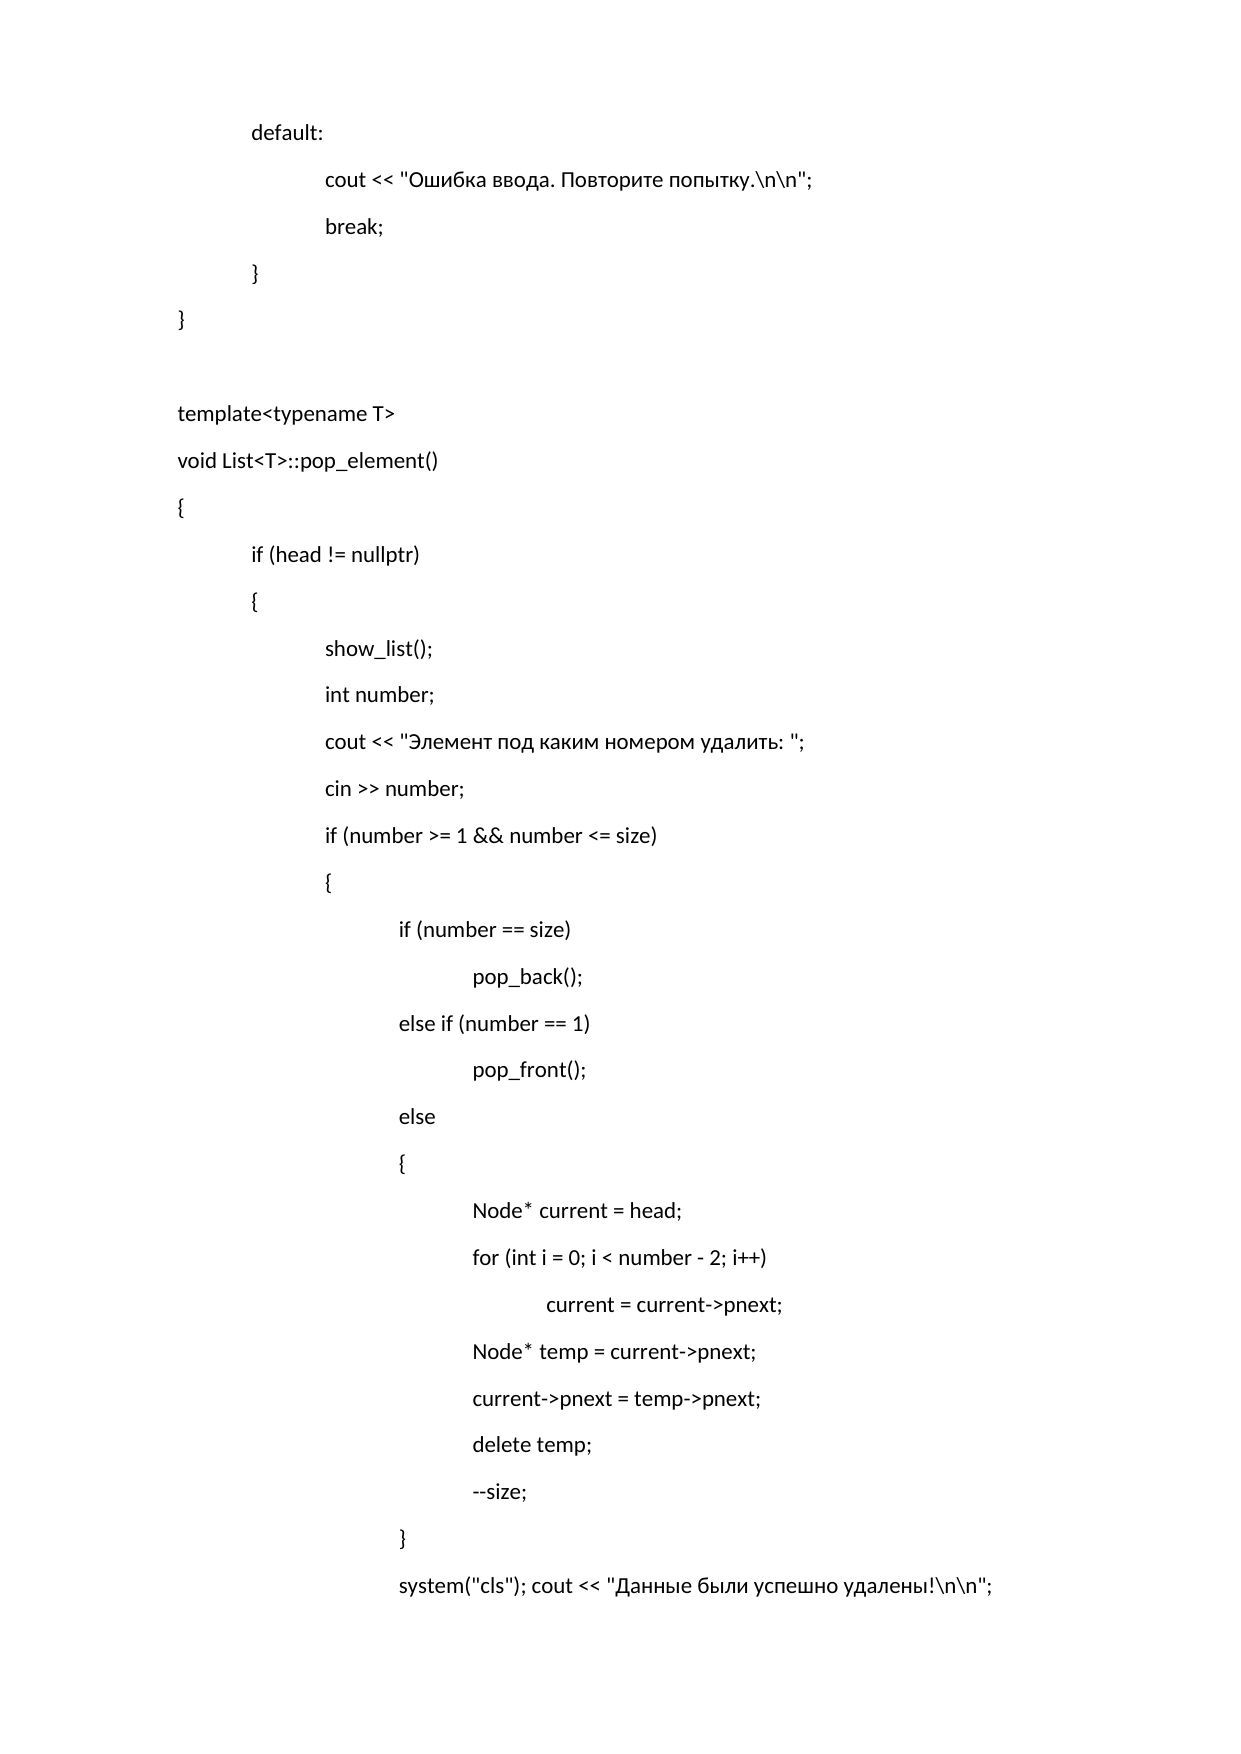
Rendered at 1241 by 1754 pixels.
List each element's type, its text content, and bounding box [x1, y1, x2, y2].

text pop_back(); [177, 962, 1152, 990]
text current = current->pnext; [177, 1290, 1152, 1318]
text delete temp; [177, 1431, 1152, 1459]
text Node* temp = current->pnext; [177, 1337, 1152, 1365]
text } [177, 259, 1152, 287]
text system("cls"); cout << "Данные были успешно удалены!\n\n"; [177, 1571, 1152, 1599]
text cout << "Ошибка ввода. Повторите попытку.\n\n"; [177, 165, 1152, 193]
text } [177, 1524, 1152, 1552]
text cin >> number; [177, 774, 1152, 802]
text { [177, 493, 1152, 521]
text for (int i = 0; i < number - 2; i++) [177, 1243, 1152, 1271]
text current->pnext = temp->pnext; [177, 1384, 1152, 1412]
text { [177, 587, 1152, 615]
text { [177, 868, 1152, 896]
text cout << "Элемент под каким номером удалить: "; [177, 727, 1152, 756]
text template<typename T> [177, 399, 1152, 427]
text { [177, 1149, 1152, 1177]
text int number; [177, 681, 1152, 709]
text Node* current = head; [177, 1196, 1152, 1224]
text --size; [177, 1477, 1152, 1506]
text void List<T>::pop_element() [177, 446, 1152, 474]
text else [177, 1102, 1152, 1131]
text } [177, 306, 1152, 334]
text if (number >= 1 && number <= size) [177, 821, 1152, 849]
text show_list(); [177, 634, 1152, 662]
text default: [177, 118, 1152, 146]
text else if (number == 1) [177, 1009, 1152, 1037]
text if (number == size) [177, 915, 1152, 943]
text break; [177, 212, 1152, 240]
text pop_front(); [177, 1056, 1152, 1084]
text if (head != nullptr) [177, 540, 1152, 568]
